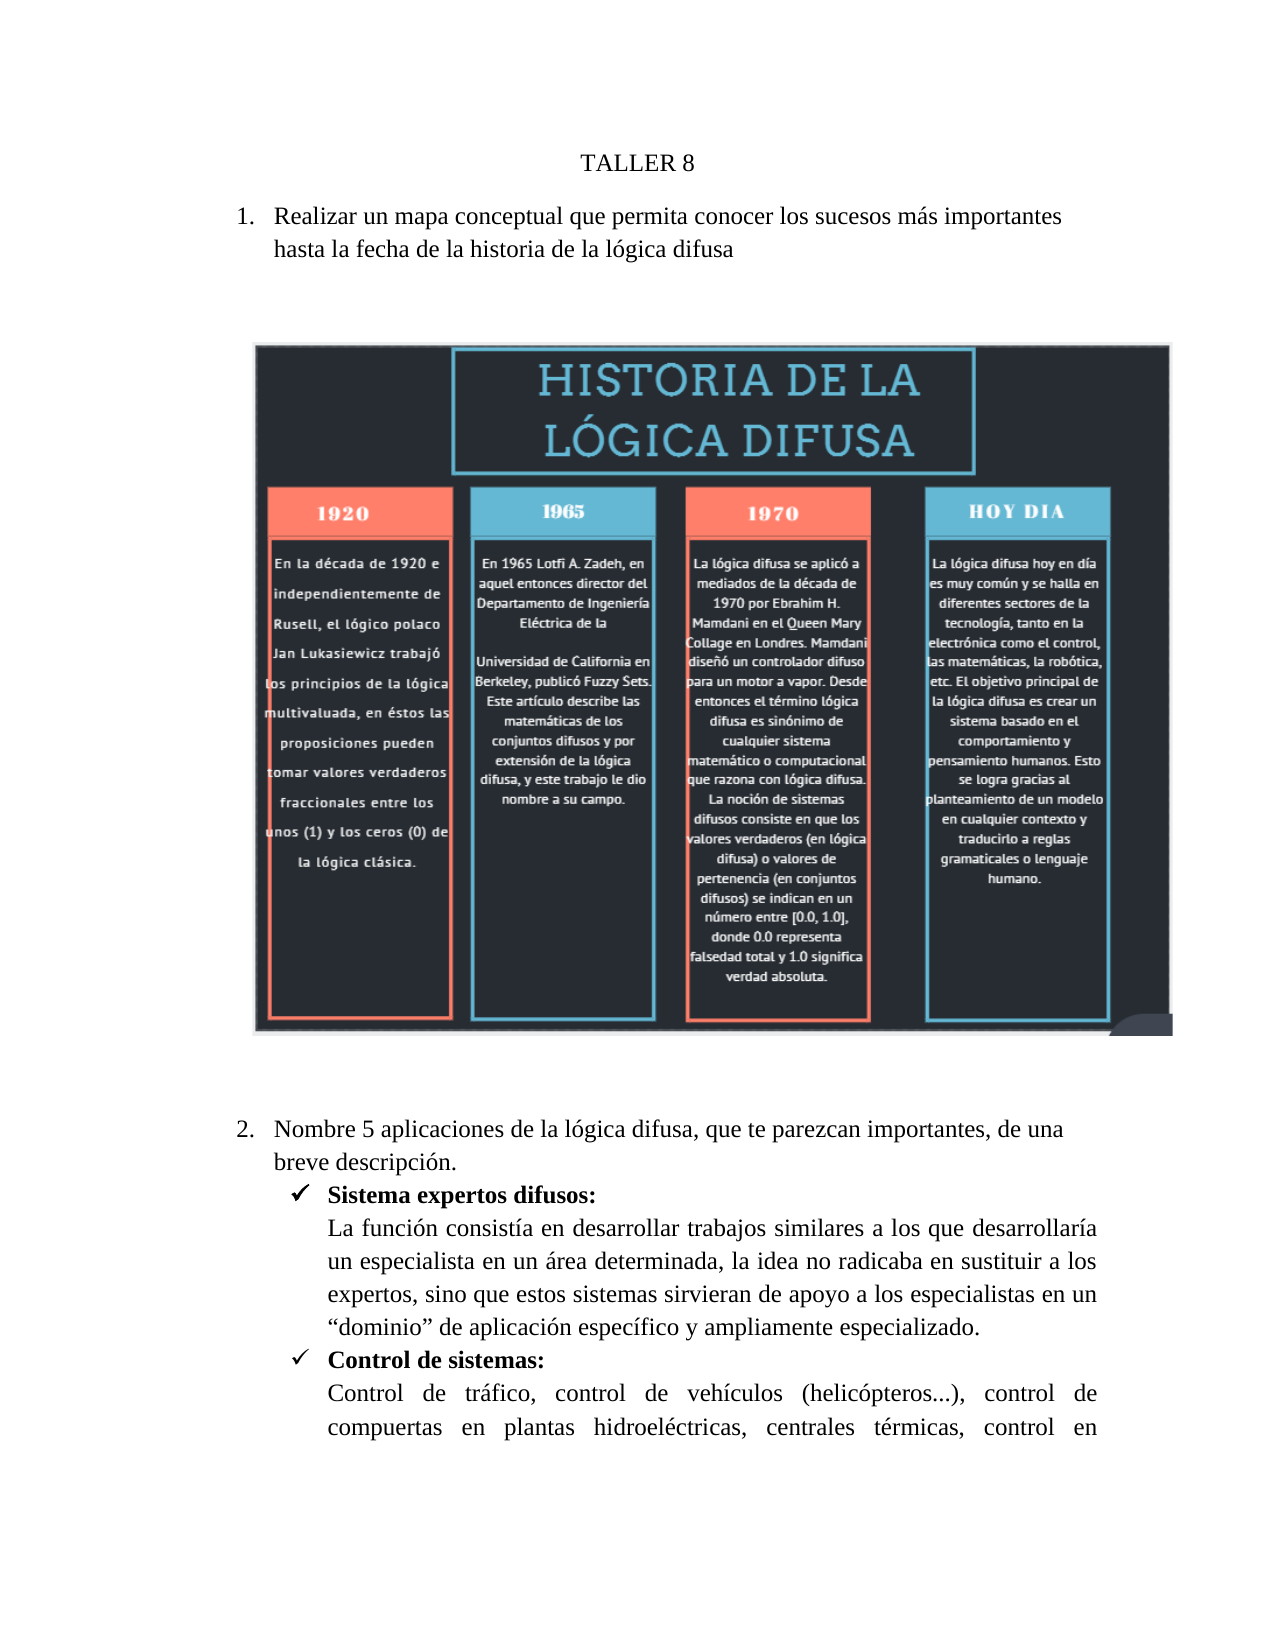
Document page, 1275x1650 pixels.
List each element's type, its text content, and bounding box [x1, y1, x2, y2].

list La función consistía en desarrollar trabajos similares a los que desarrollaría un especialista en un área determinada, la idea no radicaba en sustituir a los expertos, sino que estos sistemas sirvieran de apoyo a los especialistas en un “dominio” de aplicación específico y ampliamente especializado. [327, 1213, 1098, 1341]
list Control de sistemas: [290, 1346, 1098, 1374]
picture [252, 342, 1173, 1036]
list Nombre 5 aplicaciones de la lógica difusa, que te parezcan importantes, de una breve descripción. [236, 1114, 1098, 1176]
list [327, 1378, 1098, 1440]
list Sistema expertos difusos: [290, 1180, 1098, 1209]
list Realizar un mapa conceptual que permita conocer los sucesos más importantes hasta la fecha de la historia de la lógica difusa [236, 201, 1098, 263]
text TALLER 8 [177, 148, 1098, 176]
